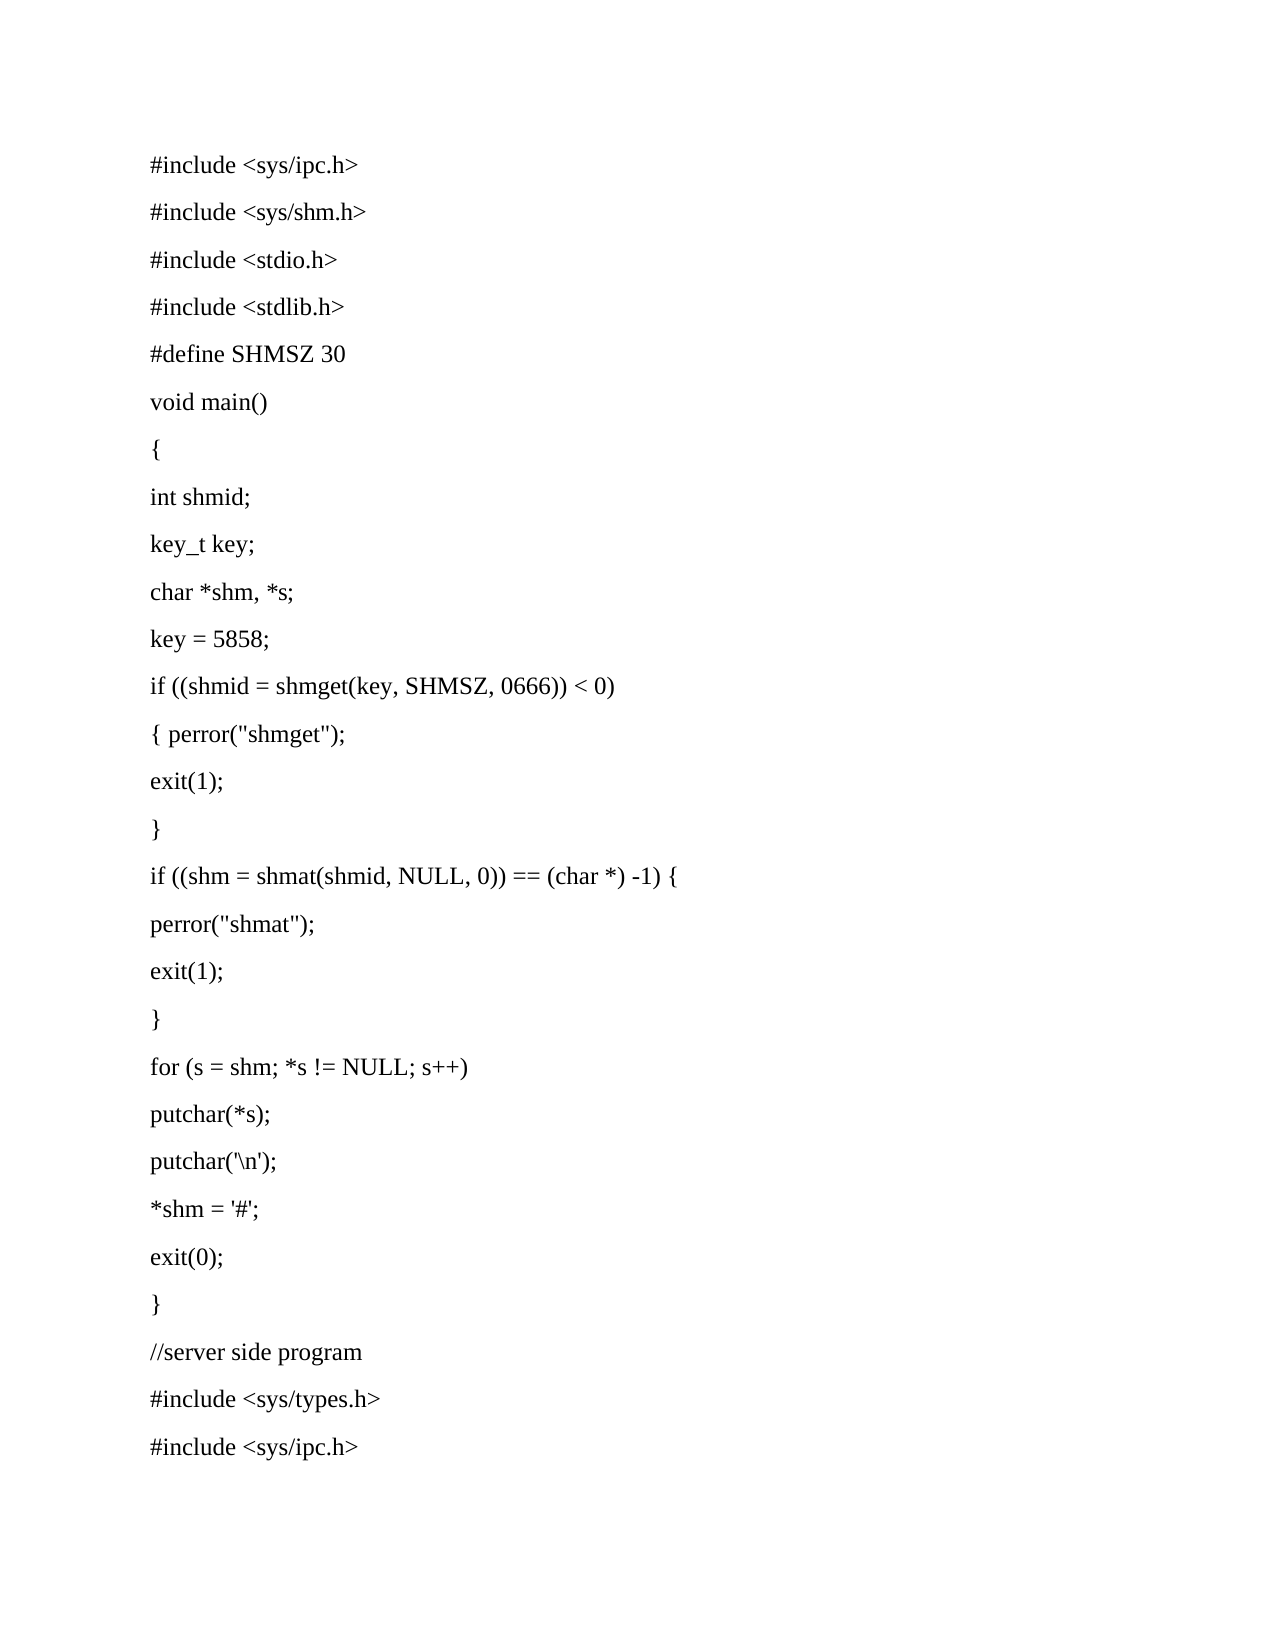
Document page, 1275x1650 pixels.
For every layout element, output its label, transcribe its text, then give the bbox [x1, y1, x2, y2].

text } [150, 1004, 1275, 1033]
text if ((shmid = shmget(key, SHMSZ, 0666)) < 0) { perror("shmget"); [150, 671, 742, 747]
text putchar('\n'); [150, 1146, 1275, 1175]
text for (s = shm; *s != NULL; s++) putchar(*s); [150, 1052, 470, 1128]
text *shm = '#'; [150, 1194, 1275, 1223]
text int shmid; key_t key; char *shm, *s; key = 5858; [150, 482, 295, 653]
text } [150, 1289, 1275, 1318]
text exit(1); [150, 766, 1275, 795]
text { [150, 434, 1275, 463]
text if ((shm = shmat(shmid, NULL, 0)) == (char *) -1) { perror("shmat"); [150, 861, 681, 938]
text #include <sys/ipc.h> #include <sys/shm.h> #include <stdio.h> #include <stdlib.h> #define SHMSZ 30 void main() [150, 150, 383, 416]
text exit(0); [150, 1242, 1275, 1271]
text //server side program #include <sys/types.h> #include <sys/ipc.h> [150, 1337, 383, 1461]
text exit(1); [150, 956, 1275, 985]
text } [150, 814, 1275, 843]
